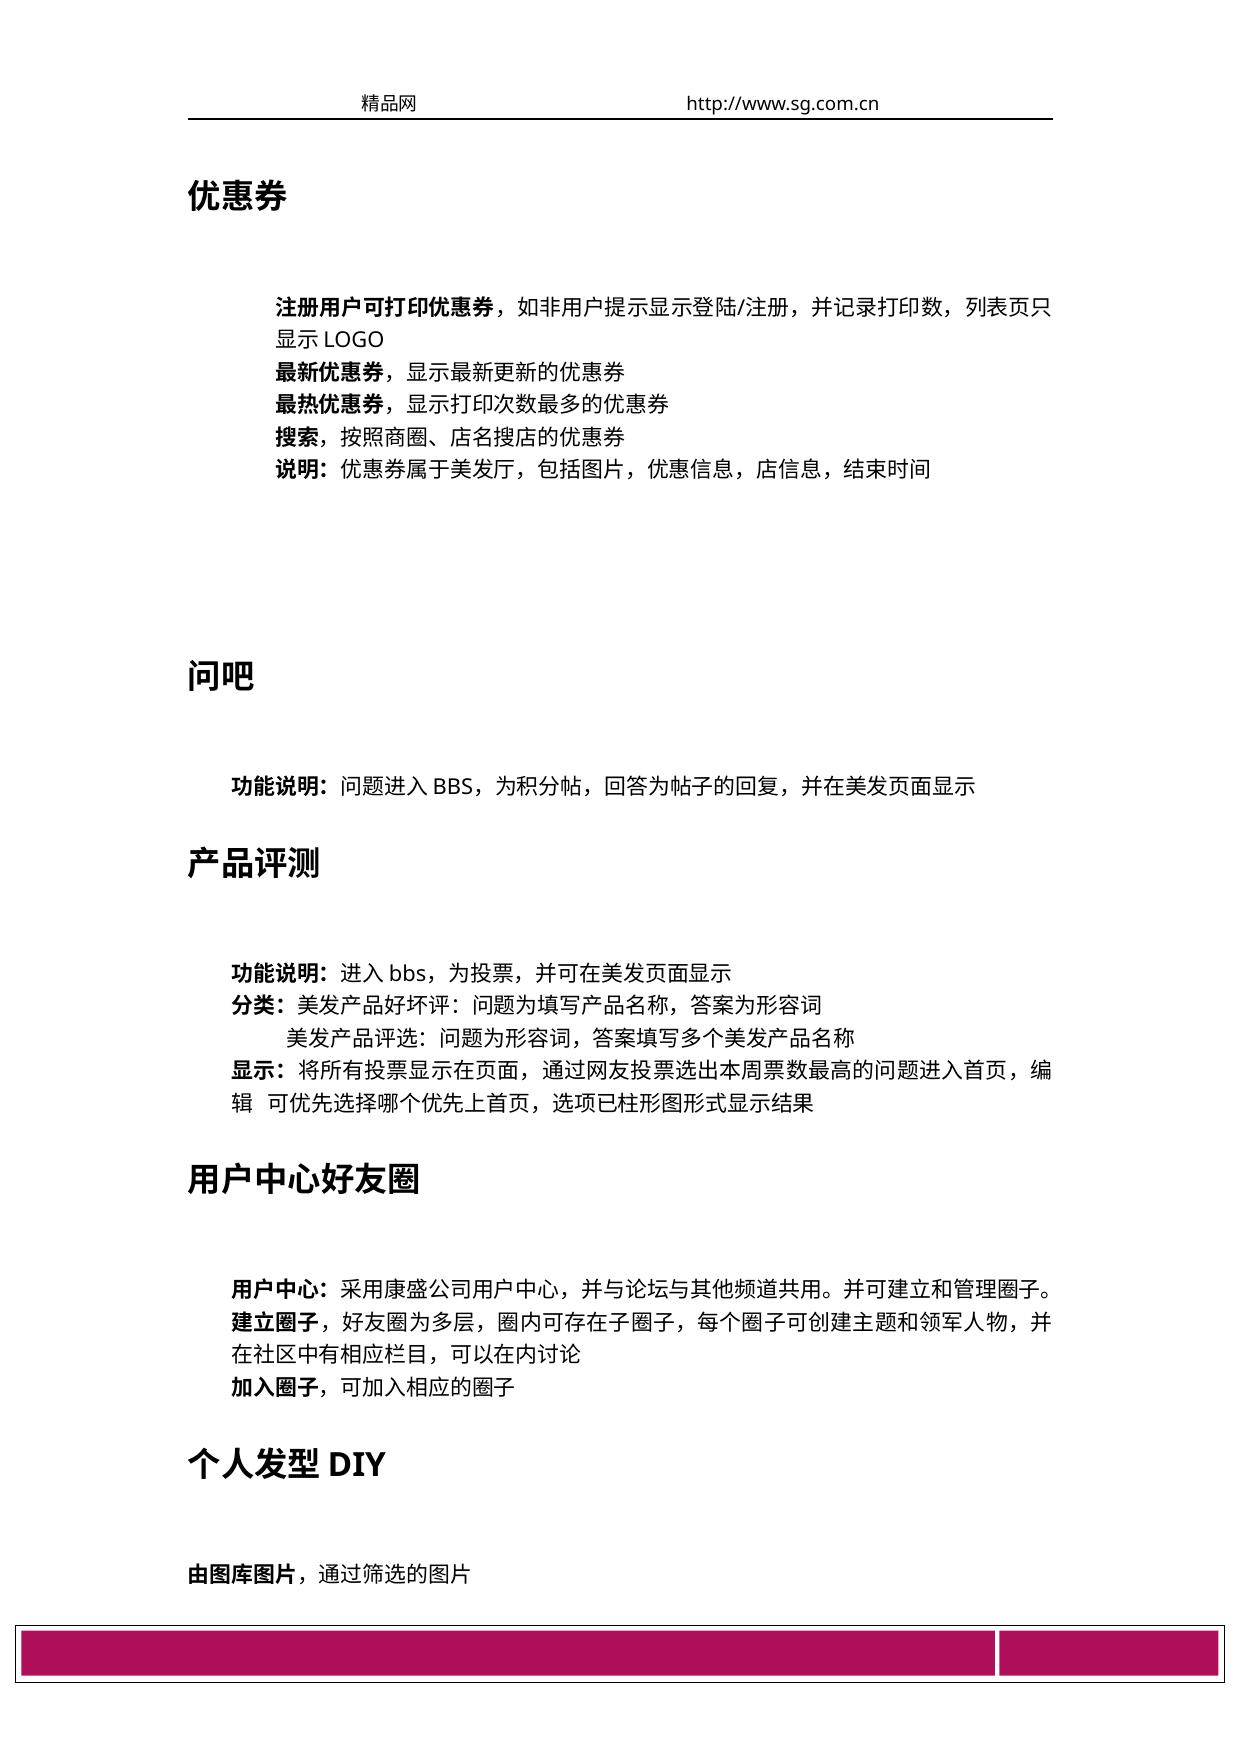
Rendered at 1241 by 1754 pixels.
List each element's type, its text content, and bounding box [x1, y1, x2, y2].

text 美发产品评选：问题为形容词，答案填写多个美发产品名称 [187, 1020, 1053, 1053]
subtitle 用户中心好友圈 [187, 1145, 1053, 1210]
subtitle 个人发型DIY [187, 1429, 1053, 1494]
text 功能说明：进入bbs，为投票，并可在美发页面显示 [187, 955, 1053, 988]
text 用户中心：采用康盛公司用户中心，并与论坛与其他频道共用。并可建立和管理圈子。 [231, 1272, 1053, 1304]
text 最新优惠券，显示最新更新的优惠券 [187, 354, 1053, 387]
subtitle 优惠券 [187, 162, 1053, 227]
text 说明：优惠券属于美发厅，包括图片，优惠信息，店信息，结束时间 [187, 452, 1053, 484]
text 功能说明：问题进入BBS，为积分帖，回答为帖子的回复，并在美发页面显示 [187, 768, 1053, 801]
text 注册用户可打印优惠券，如非用户提示显示登陆/注册，并记录打印数，列表页只显示LOGO [275, 289, 1053, 354]
text 建立圈子，好友圈为多层，圈内可存在子圈子，每个圈子可创建主题和领军人物，并在社区中有相应栏目，可以在内讨论 [231, 1304, 1053, 1369]
text 加入圈子，可加入相应的圈子 [187, 1369, 1053, 1402]
text 搜索，按照商圈、店名搜店的优惠券 [187, 419, 1053, 452]
subtitle 问吧 [187, 641, 1053, 706]
text 由图库图片，通过筛选的图片 [187, 1556, 1053, 1589]
text 分类：美发产品好坏评：问题为填写产品名称，答案为形容词 [187, 988, 1053, 1020]
subtitle 产品评测 [187, 828, 1053, 893]
text 最热优惠券，显示打印次数最多的优惠券 [187, 387, 1053, 419]
text 显示：将所有投票显示在页面，通过网友投票选出本周票数最高的问题进入首页，编辑 可优先选择哪个优先上首页，选项已柱形图形式显示结果 [231, 1053, 1053, 1118]
